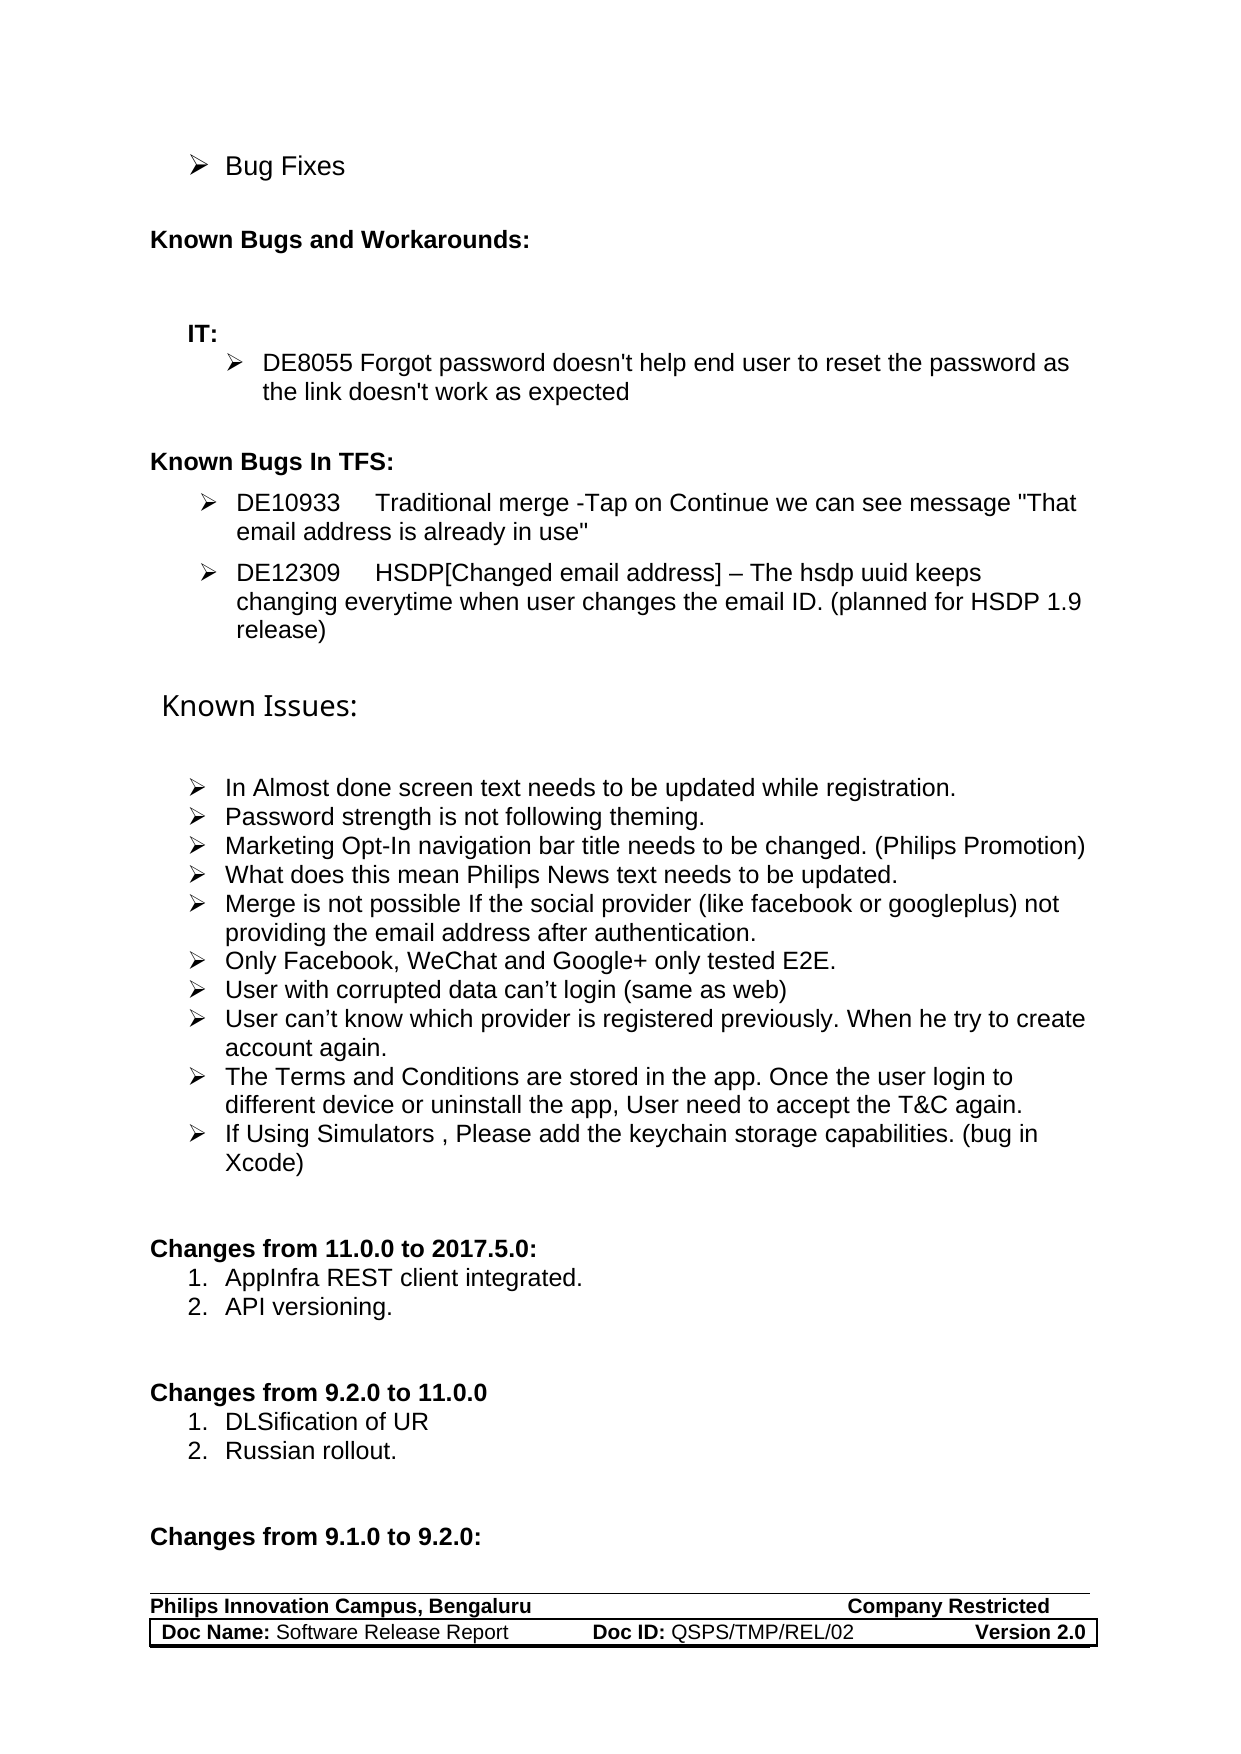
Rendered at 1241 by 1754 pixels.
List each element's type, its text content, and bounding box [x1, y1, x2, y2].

text Changes from 11.0.0 to 2017.5.0: [150, 1234, 1090, 1263]
list AppInfra REST client integrated. [187, 1263, 1090, 1292]
list In Almost done screen text needs to be updated while registration. [187, 773, 1090, 802]
list The Terms and Conditions are stored in the app. Once the user login to different device or uninstall the app, User need to accept the T&C again. [187, 1062, 1090, 1119]
text IT: [187, 319, 1090, 348]
list Password strength is not following theming. [187, 802, 1090, 831]
text Changes from 9.2.0 to 11.0.0 [150, 1378, 1090, 1407]
subtitle Known Bugs In TFS: [150, 447, 1090, 475]
subtitle Known Bugs and Workarounds: [150, 226, 1090, 254]
list If Using Simulators , Please add the keychain storage capabilities. (bug in Xcode) [187, 1119, 1090, 1177]
list Russian rollout. [187, 1436, 1090, 1464]
list DE8055 Forgot password doesn't help end user to reset the password as the link doesn't work as expected [225, 348, 1090, 405]
subtitle Known Issues: [161, 686, 1090, 725]
subtitle DE12309 HSDP[Changed email address] – The hsdp uuid keeps changing everytime when user changes the email ID. (planned for HSDP 1.9 release) [199, 558, 1090, 644]
list User can’t know which provider is registered previously. When he try to create account again. [187, 1004, 1090, 1062]
list User with corrupted data can’t login (same as web) [187, 975, 1090, 1004]
text Changes from 9.1.0 to 9.2.0: [150, 1522, 1090, 1551]
list Marketing Opt-In navigation bar title needs to be changed. (Philips Promotion) [187, 831, 1090, 860]
subtitle DE10933 Traditional merge -Tap on Continue we can see message "That email address is already in use" [199, 488, 1090, 545]
list Only Facebook, WeChat and Google+ only tested E2E. [187, 946, 1090, 975]
list API versioning. [187, 1292, 1090, 1321]
list DLSification of UR [187, 1407, 1090, 1436]
list Bug Fixes [187, 150, 1090, 182]
list What does this mean Philips News text needs to be updated. [187, 860, 1090, 889]
list Merge is not possible If the social provider (like facebook or googleplus) not providing the email address after authentication. [187, 889, 1090, 946]
